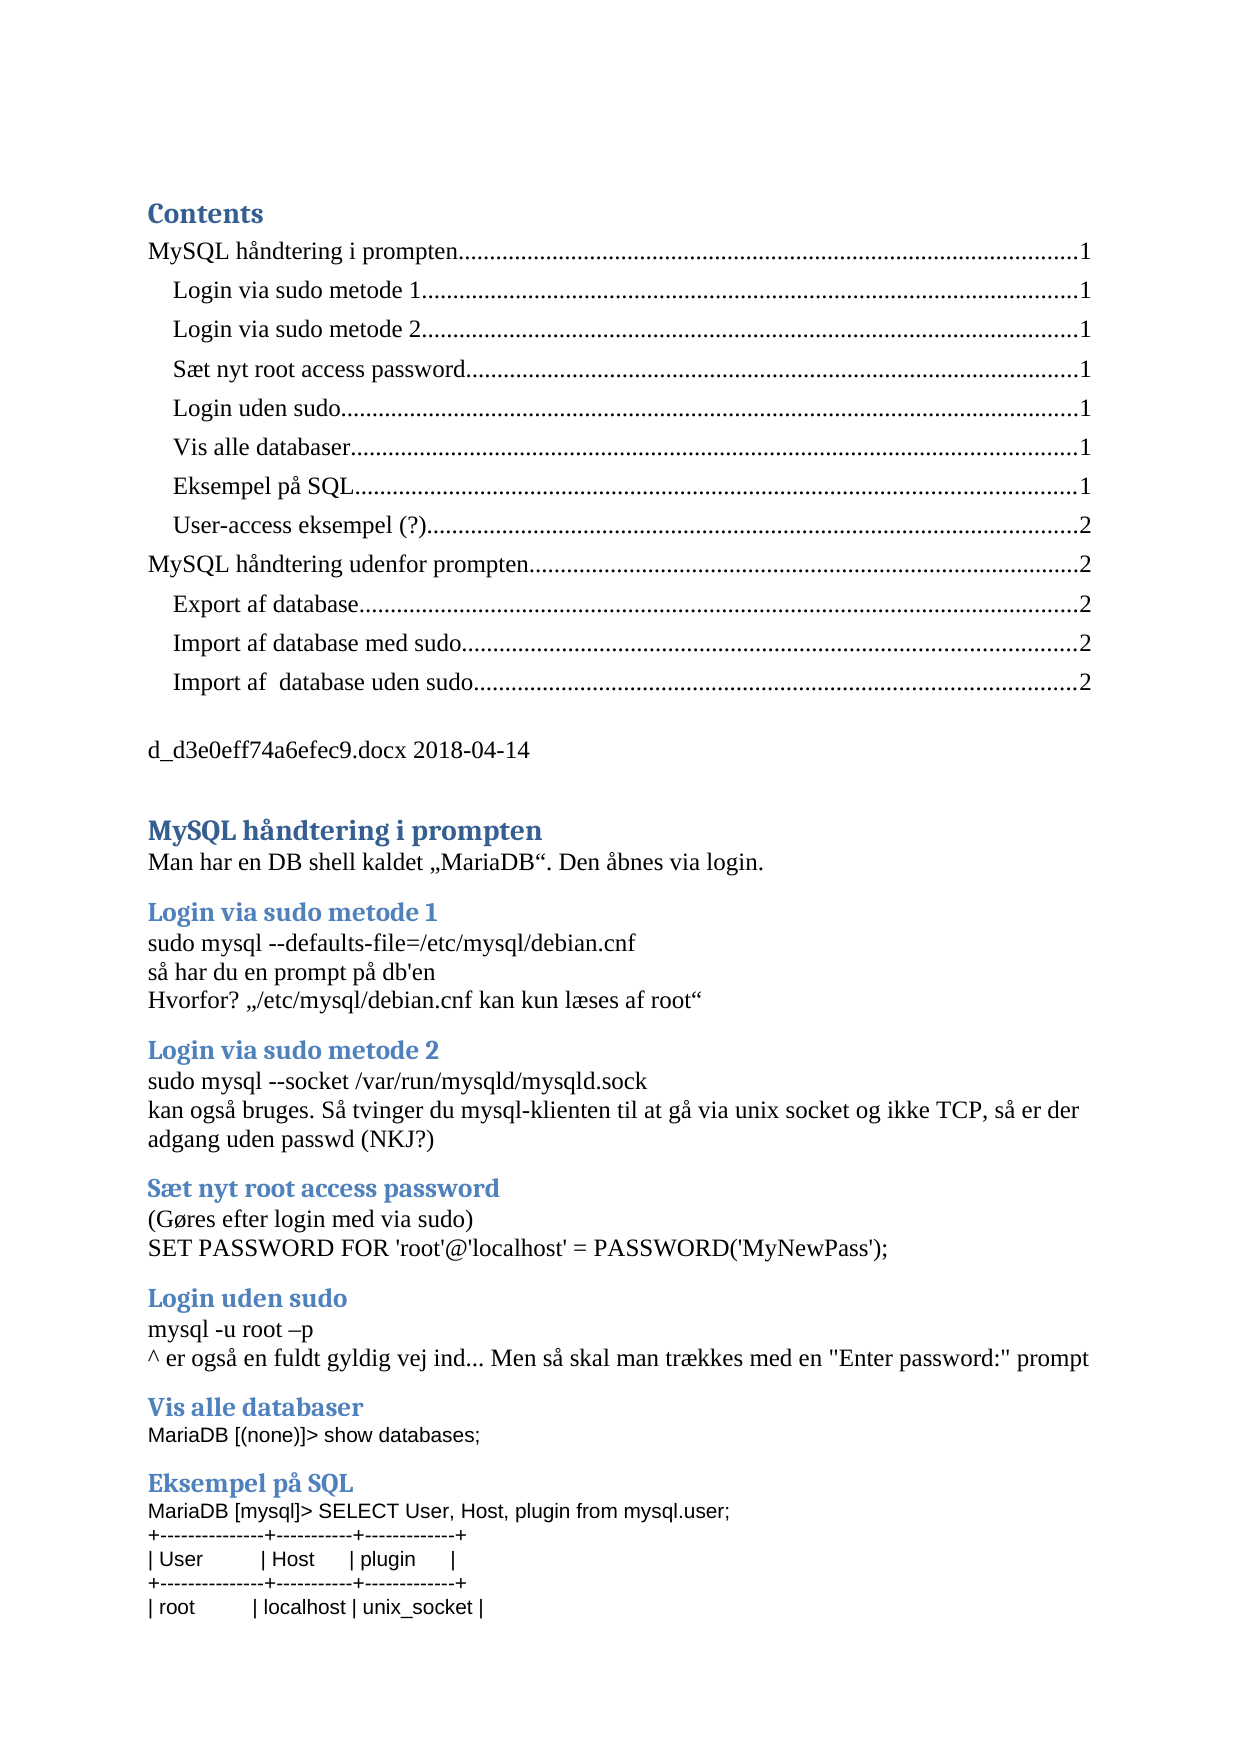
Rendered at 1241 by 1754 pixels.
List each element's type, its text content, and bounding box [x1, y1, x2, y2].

subtitle Login via sudo metode 2 [148, 1035, 1093, 1066]
subtitle Sæt nyt root access password [148, 1173, 1093, 1204]
text Man har en DB shell kaldet „MariaDB“. Den åbnes via login. [148, 847, 1093, 876]
text Hvorfor? „/etc/mysql/debian.cnf kan kun læses af root“ [148, 985, 1093, 1014]
text MariaDB [(none)]> show databases; [148, 1423, 1093, 1447]
text 2018-04-14 [148, 735, 1093, 764]
text kan også bruges. Så tvinger du mysql-klienten til at gå via unix socket og ikke TCP, så er der adgang uden passwd (NKJ?) [148, 1095, 1093, 1152]
text så har du en prompt på db'en [148, 957, 1093, 985]
subtitle MySQL håndtering i prompten [148, 814, 1093, 847]
text MariaDB [mysql]> SELECT User, Host, plugin from mysql.user; [148, 1499, 1093, 1523]
text | User | Host | plugin | [148, 1547, 1093, 1571]
text (Gøres efter login med via sudo) [148, 1204, 1093, 1233]
text +---------------+-----------+-------------+ [148, 1571, 1093, 1595]
subtitle Eksempel på SQL [148, 1468, 1093, 1499]
text sudo mysql --socket /var/run/mysqld/mysqld.sock [148, 1066, 1093, 1095]
text mysql -u root –p [148, 1314, 1093, 1343]
text +---------------+-----------+-------------+ [148, 1523, 1093, 1547]
text SET PASSWORD FOR 'root'@'localhost' = PASSWORD('MyNewPass'); [148, 1233, 1093, 1262]
subtitle Login via sudo metode 1 [148, 897, 1093, 928]
text sudo mysql --defaults-file=/etc/mysql/debian.cnf [148, 928, 1093, 957]
text | root | localhost | unix_socket | [148, 1595, 1093, 1619]
text ^ er også en fuldt gyldig vej ind... Men så skal man trækkes med en "Enter password:" prompt [148, 1343, 1093, 1371]
subtitle Vis alle databaser [148, 1392, 1093, 1423]
subtitle Login uden sudo [148, 1283, 1093, 1314]
